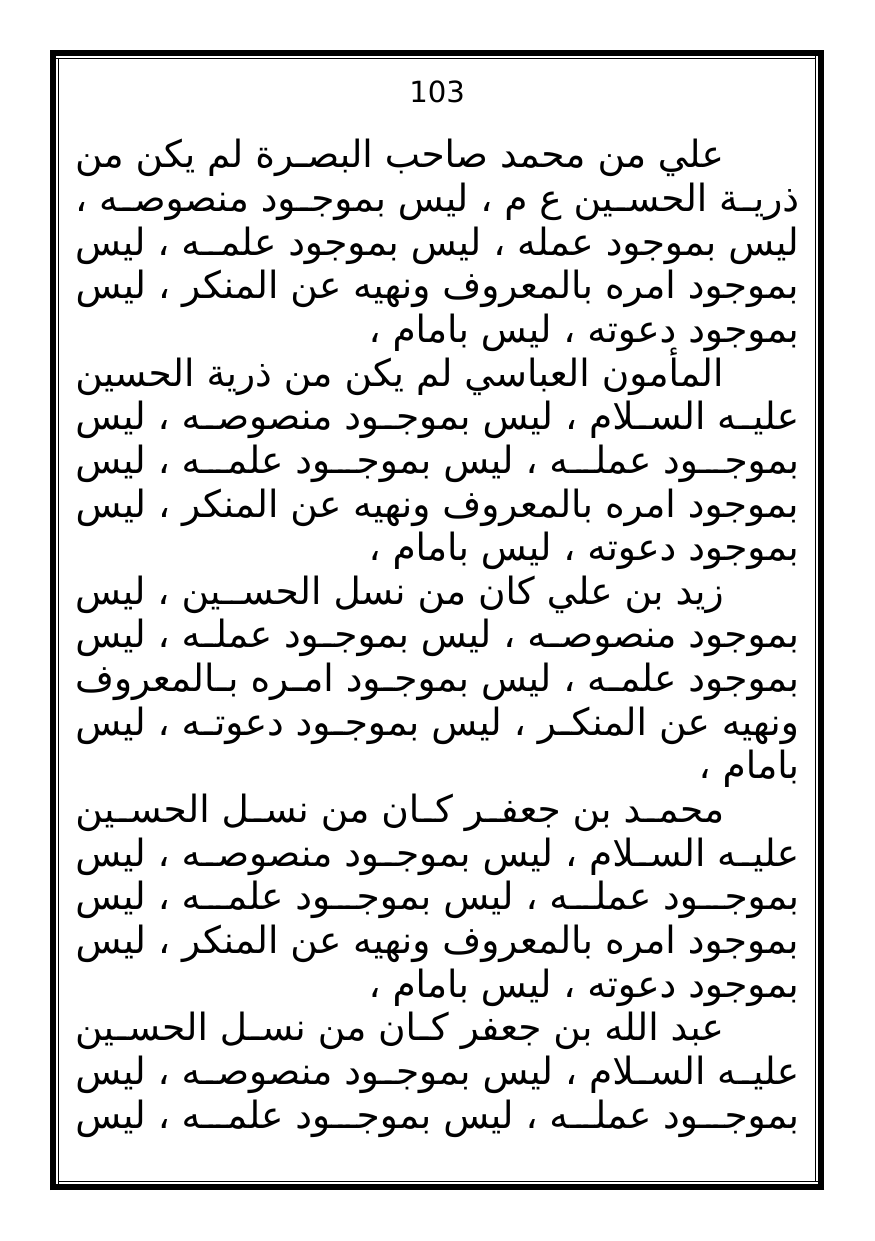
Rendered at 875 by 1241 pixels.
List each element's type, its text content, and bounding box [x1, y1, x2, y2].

text المأمون العباسي لم يكن من ذرية الحسين عليه السلام ، ليس بموجود منصوصه ، ليس بموجود عمله ، ليس بموجود علمه ، ليس بموجود امره بالمعروف ونهيه عن المنكر ، ليس بموجود دعوته ، ليس بامام ، [75, 351, 799, 569]
text محمد بن جعفر كان من نسل الحسين عليه السلام ، ليس بموجود منصوصه ، ليس بموجود عمله ، ليس بموجود علمه ، ليس بموجود امره بالمعروف ونهيه عن المنكر ، ليس بموجود دعوته ، ليس بامام ، [75, 788, 799, 1006]
text علي من محمد صاحب البصرة لم يكن من ذرية الحسين ع م ، ليس بموجود منصوصه ، ليس بموجود عمله ، ليس بموجود علمه ، ليس بموجود امره بالمعروف ونهيه عن المنكر ، ليس بموجود دعوته ، ليس بامام ، [75, 133, 799, 351]
text زيد بن علي كان من نسل الحسين ، ليس بموجود منصوصه ، ليس بموجود عمله ، ليس بموجود علمه ، ليس بموجود امره بالمعروف ونهيه عن المنكر ، ليس بموجود دعوته ، ليس بامام ، [75, 569, 799, 788]
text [75, 1006, 799, 1137]
